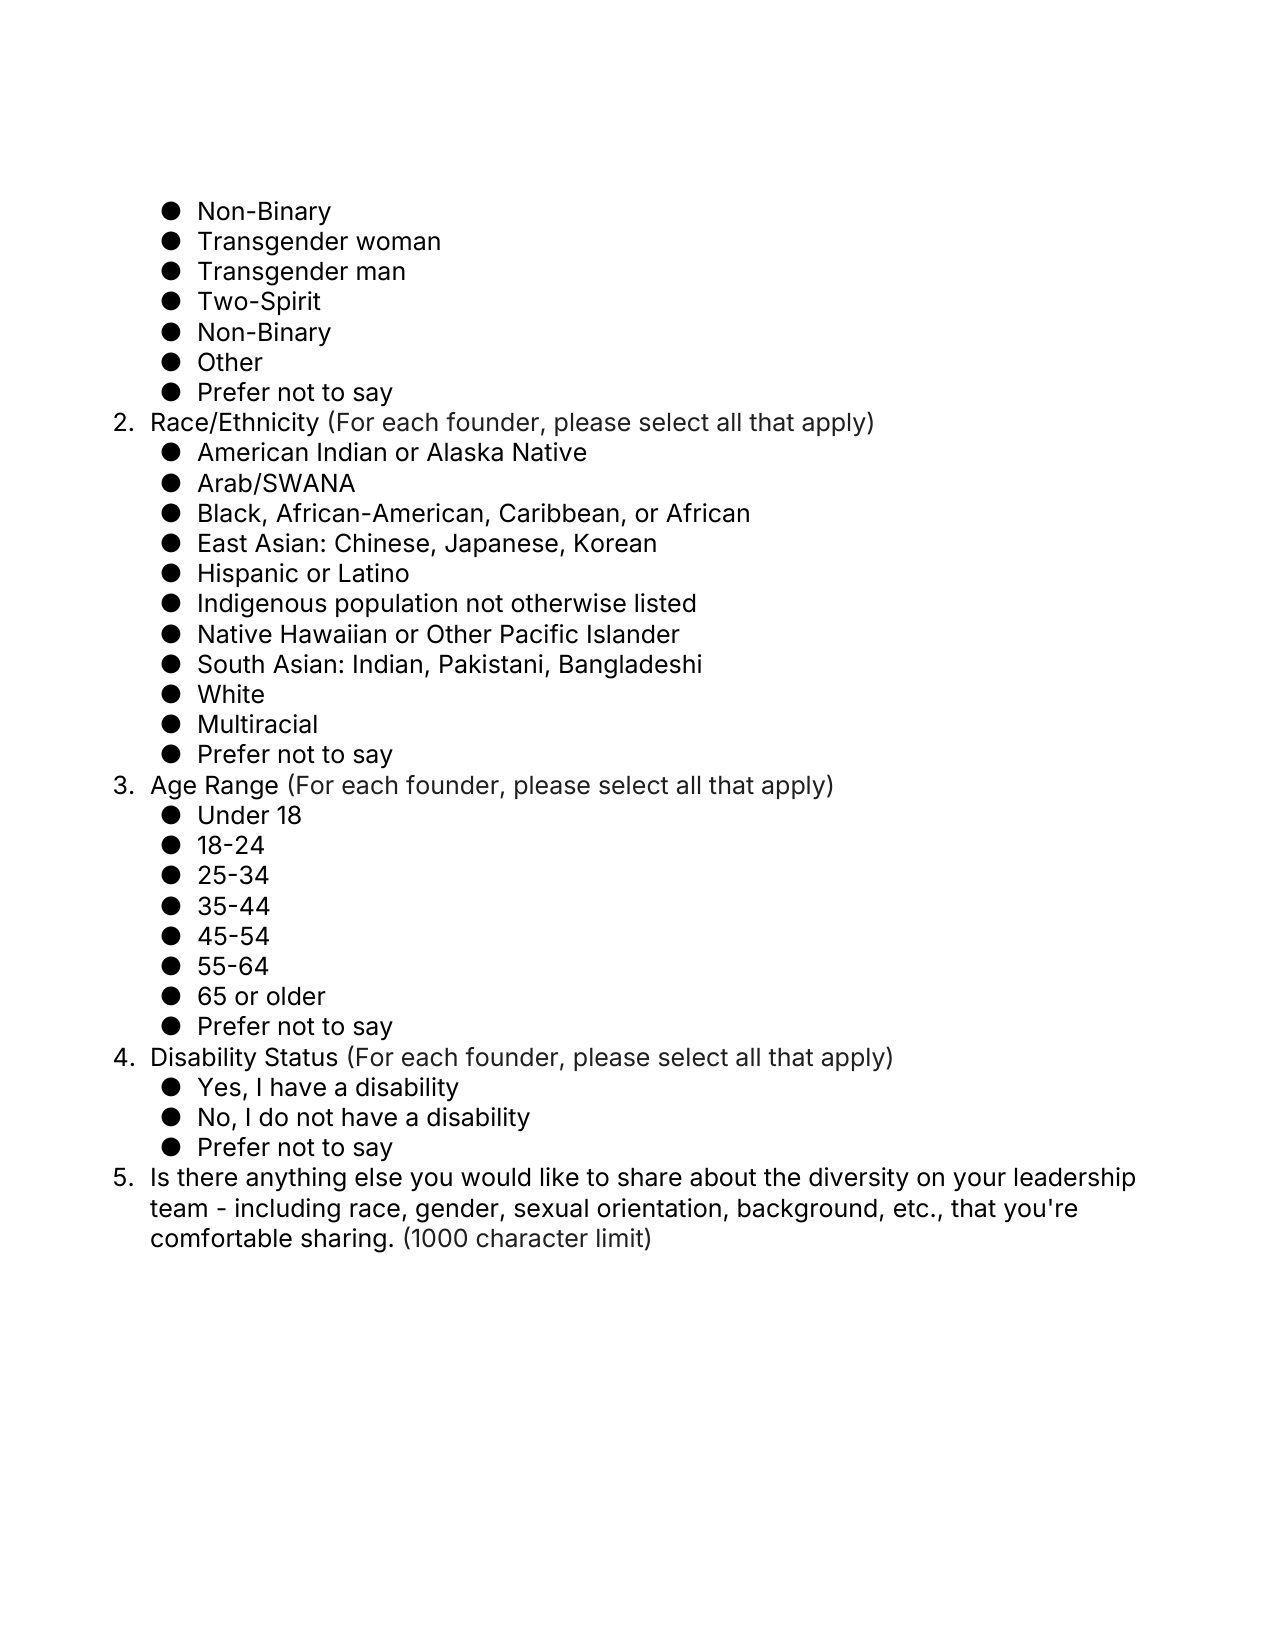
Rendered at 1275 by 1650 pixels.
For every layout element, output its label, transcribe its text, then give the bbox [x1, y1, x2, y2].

list Transgender woman [159, 226, 1200, 256]
list Other [159, 347, 1200, 377]
list Age Range (For each founder, please select all that apply) [112, 770, 1200, 800]
list 55-64 [159, 951, 1200, 981]
list 25-34 [159, 861, 1200, 891]
list 65 or older [159, 981, 1200, 1012]
list Prefer not to say [159, 740, 1200, 770]
list Black, African-American, Caribbean, or African [159, 498, 1200, 528]
list South Asian: Indian, Pakistani, Bangladeshi [159, 649, 1200, 679]
list Indigenous population not otherwise listed [159, 589, 1200, 619]
list Hispanic or Latino [159, 558, 1200, 589]
list East Asian: Chinese, Japanese, Korean [159, 528, 1200, 558]
list Native Hawaiian or Other Pacific Islander [159, 619, 1200, 649]
list Multiracial [159, 709, 1200, 740]
list Prefer not to say [159, 1012, 1200, 1042]
list American Indian or Alaska Native [159, 438, 1200, 468]
list Arab/SWANA [159, 468, 1200, 498]
list Race/Ethnicity (For each founder, please select all that apply) [112, 407, 1200, 438]
list Transgender man [159, 256, 1200, 287]
list Prefer not to say [159, 377, 1200, 407]
list 35-44 [159, 891, 1200, 921]
list Yes, I have a disability [159, 1072, 1200, 1102]
list White [159, 679, 1200, 709]
list Is there anything else you would like to share about the diversity on your leadership team - including race, gender, sexual orientation, background, etc., that you're comfortable sharing. (1000 character limit) [112, 1163, 1200, 1253]
list 45-54 [159, 921, 1200, 951]
list Prefer not to say [159, 1132, 1200, 1163]
list Two-Spirit [159, 287, 1200, 317]
list Under 18 [159, 800, 1200, 830]
list Non-Binary [159, 317, 1200, 347]
list Non-Binary [159, 196, 1200, 226]
list Disability Status (For each founder, please select all that apply) [112, 1042, 1200, 1072]
list No, I do not have a disability [159, 1102, 1200, 1132]
list 18-24 [159, 830, 1200, 861]
